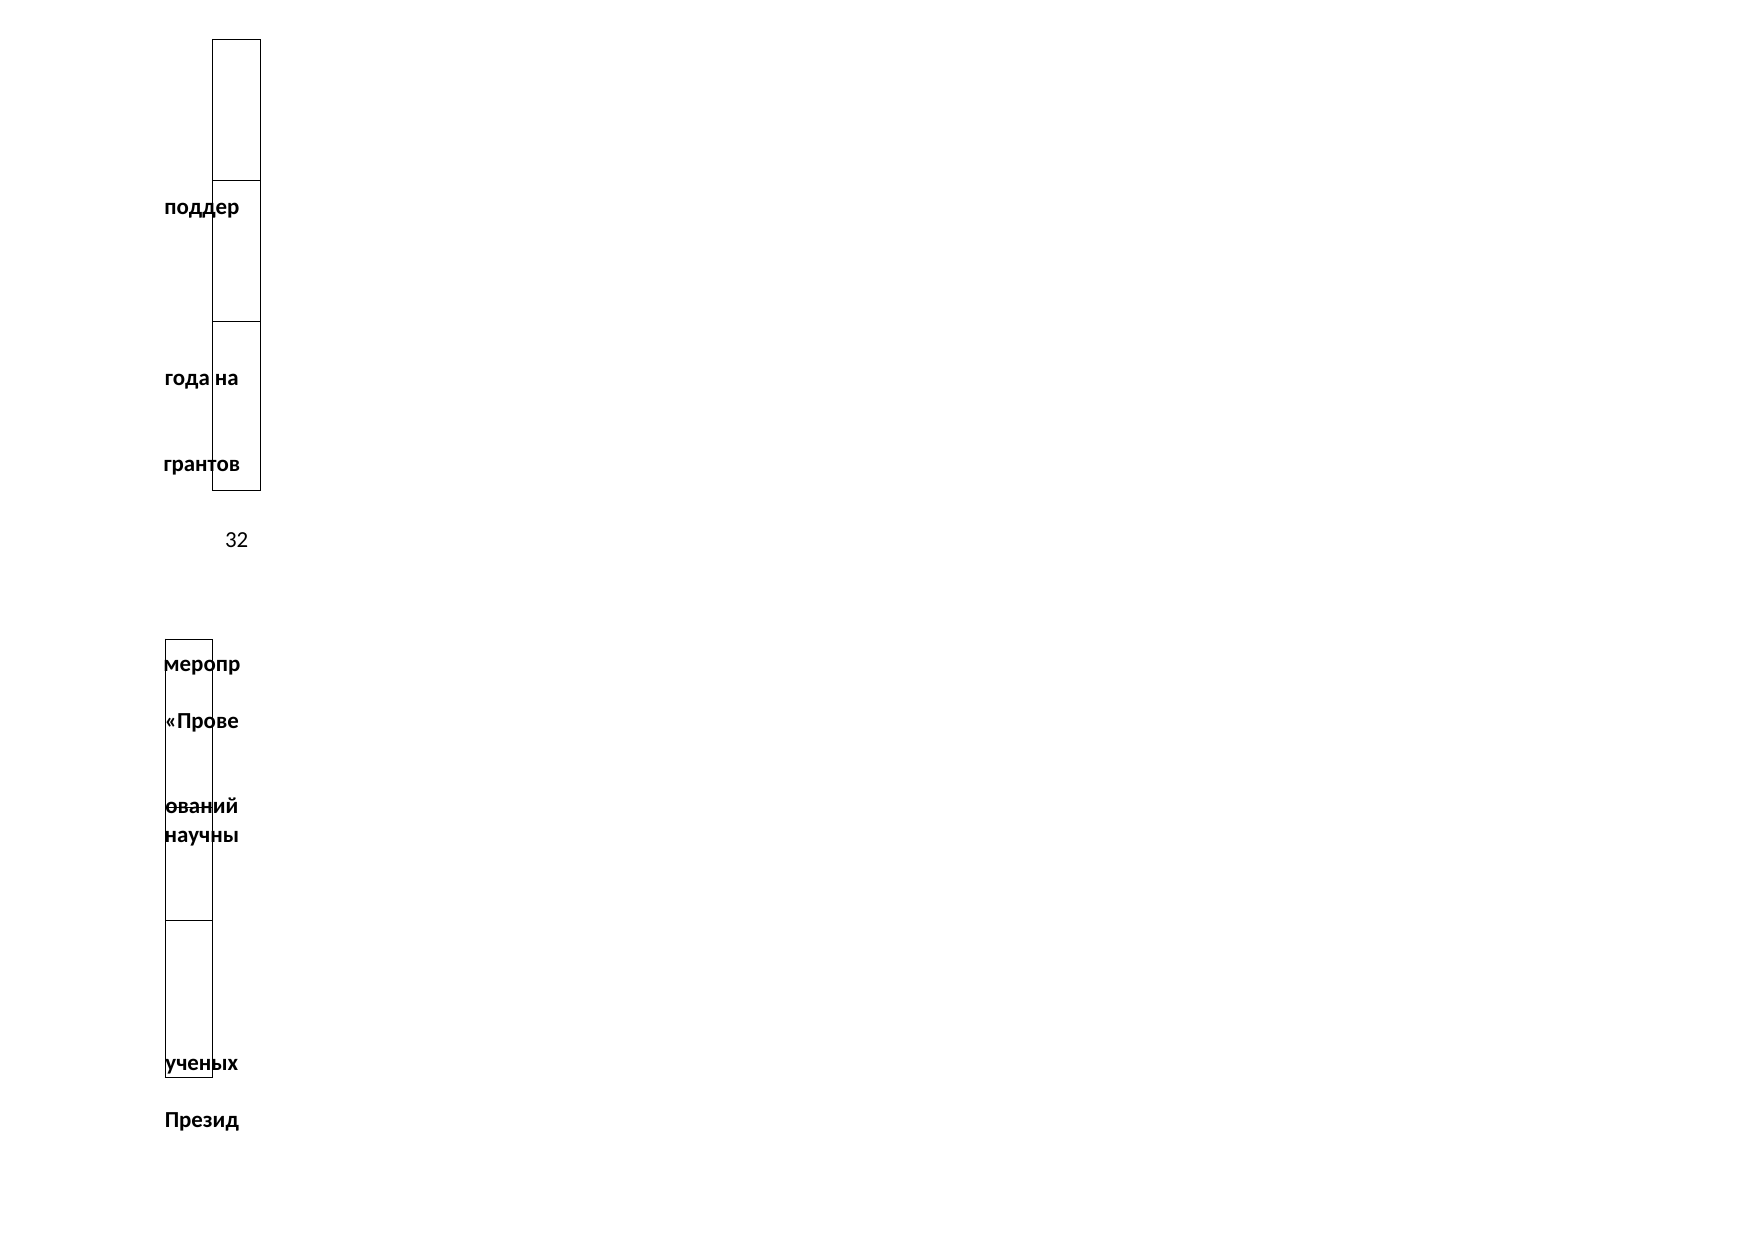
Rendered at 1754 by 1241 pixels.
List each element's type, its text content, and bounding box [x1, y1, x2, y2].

table_cell 171 [213, 322, 260, 490]
table_cell 168 [166, 921, 212, 1077]
table_cell 167 [166, 808, 212, 920]
text 32 [213, 529, 260, 552]
table_cell 170 [213, 181, 260, 321]
table_header 166 [166, 640, 212, 807]
table_cell 169 [213, 40, 260, 180]
